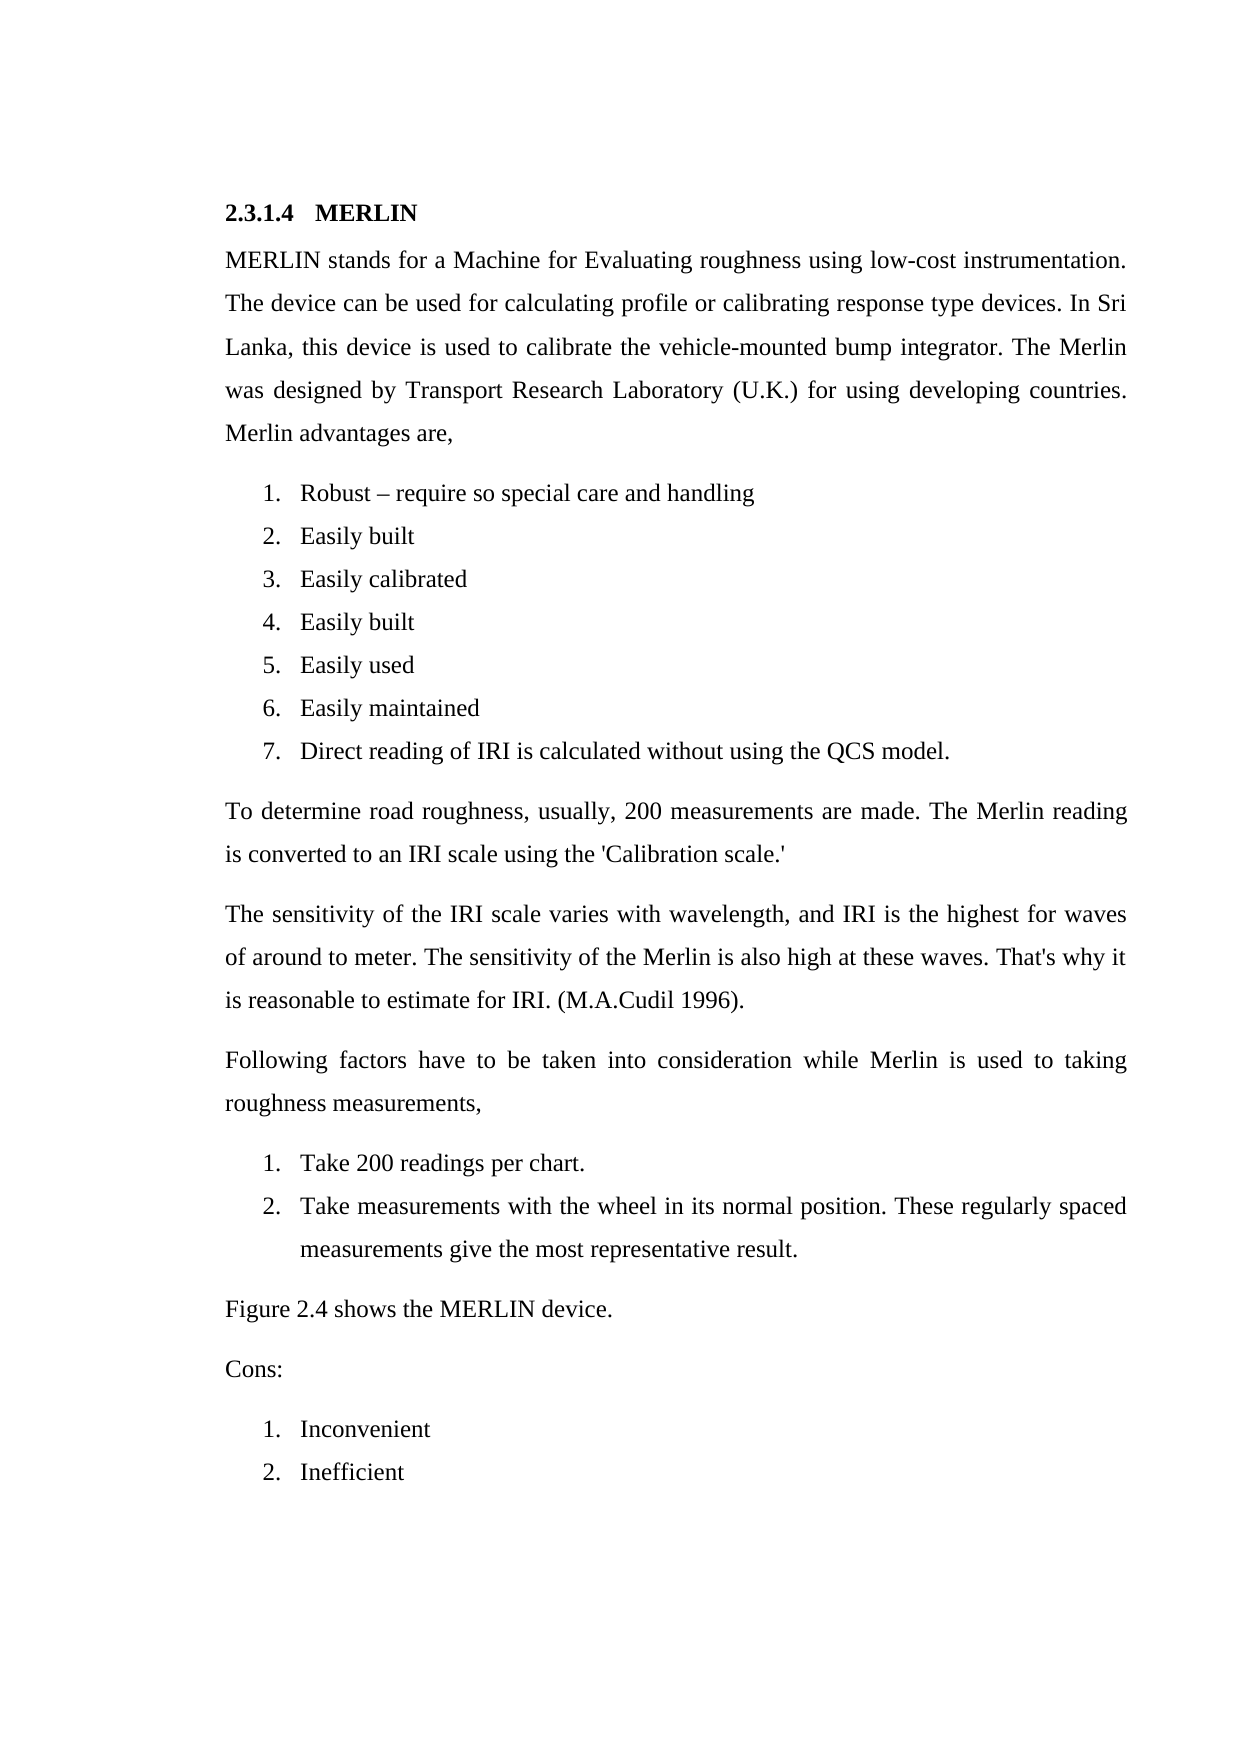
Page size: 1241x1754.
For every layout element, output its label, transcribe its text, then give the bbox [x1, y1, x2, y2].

list Easily calibrated [262, 564, 1128, 593]
list Robust – require so special care and handling [262, 478, 1128, 506]
subtitle MERLIN [225, 198, 1128, 226]
list Easily used [262, 650, 1128, 679]
text To determine road roughness, usually, 200 measurements are made. The Merlin reading is converted to an IRI scale using the 'Calibration scale.' [225, 796, 1128, 868]
text The sensitivity of the IRI scale varies with wavelength, and IRI is the highest for waves of around to meter. The sensitivity of the Merlin is also high at these waves. That's why it is reasonable to estimate for IRI. (M.A.Cudil 1996). [225, 899, 1128, 1014]
list Take 200 readings per chart. [262, 1148, 1128, 1177]
list Direct reading of IRI is calculated without using the QCS model. [262, 736, 1128, 765]
list Easily built [262, 521, 1128, 549]
list Easily built [262, 607, 1128, 636]
text Figure 2.4 shows the MERLIN device. [225, 1294, 1128, 1323]
text Following factors have to be taken into consideration while Merlin is used to taking roughness measurements, [225, 1045, 1128, 1117]
list Take measurements with the wheel in its normal position. These regularly spaced measurements give the most representative result. [262, 1191, 1128, 1263]
list Inconvenient [262, 1414, 1128, 1442]
list Inefficient [262, 1457, 1128, 1486]
list Easily maintained [262, 693, 1128, 722]
text MERLIN stands for a Machine for Evaluating roughness using low-cost instrumentation. The device can be used for calculating profile or calibrating response type devices. In Sri Lanka, this device is used to calibrate the vehicle-mounted bump integrator. The Merlin was designed by Transport Research Laboratory (U.K.) for using developing countries. Merlin advantages are, [225, 245, 1128, 447]
text Cons: [225, 1354, 1128, 1383]
